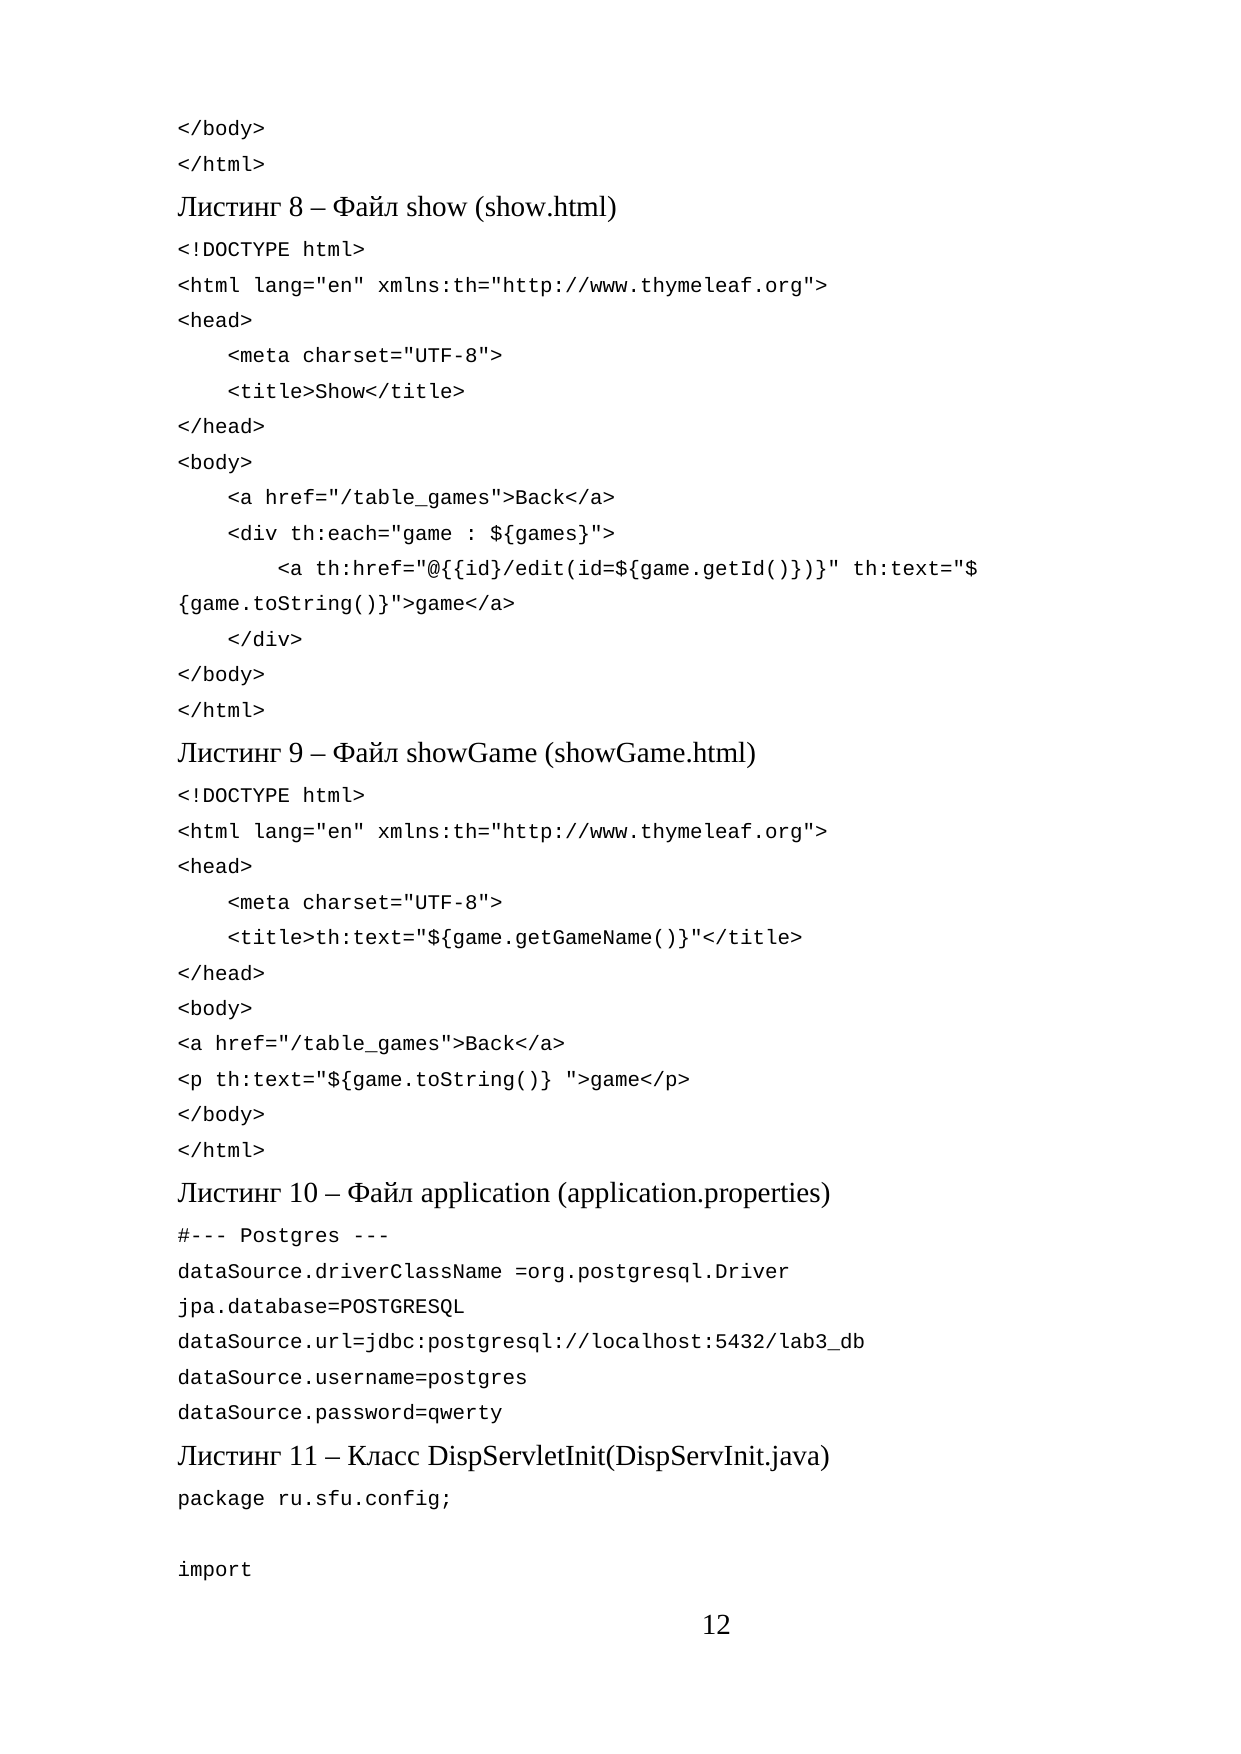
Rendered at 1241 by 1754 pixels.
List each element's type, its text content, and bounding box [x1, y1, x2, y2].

text Листинг 9 – Файл showGame (showGame.html) [177, 735, 1181, 769]
text Листинг 8 – Файл show (show.html) [177, 189, 1181, 222]
text <!DOCTYPE html> <html lang="en" xmlns:th="http://www.thymeleaf.org"> <head> <meta charset="UTF-8"> <title>th:text="${game.getGameName()}"</title> </head> <body> <a href="/table_games">Back</a> <p th:text="${game.toString()} ">game</p> </body> </html> [177, 785, 1181, 1163]
text Листинг 10 – Файл application (application.properties) [177, 1175, 1181, 1208]
text Листинг 11 – Класс DispServletInit(DispServInit.java) [177, 1438, 1181, 1471]
text package ru.sfu.config; import org.springframework.web.servlet.support.AbstractAnnotationConfigDispatcherServletInitializer; [177, 1488, 1181, 1583]
text #--- Postgres --- dataSource.driverClassName =org.postgresql.Driver jpa.database=POSTGRESQL dataSource.url=jdbc:postgresql://localhost:5432/lab3_db dataSource.username=postgres dataSource.password=qwerty [177, 1225, 1181, 1426]
text <!DOCTYPE html> <html lang="en" xmlns:th="http://www.thymeleaf.org"> <head> <meta charset="UTF-8"> <title>Show</title> </head> <body> <a href="/table_games">Back</a> <div th:each="game : ${games}"> <a th:href="@{{id}/edit(id=${game.getId()})}" th:text="${game.toString()}">game</a> </div> </body> </html> [177, 239, 1181, 723]
